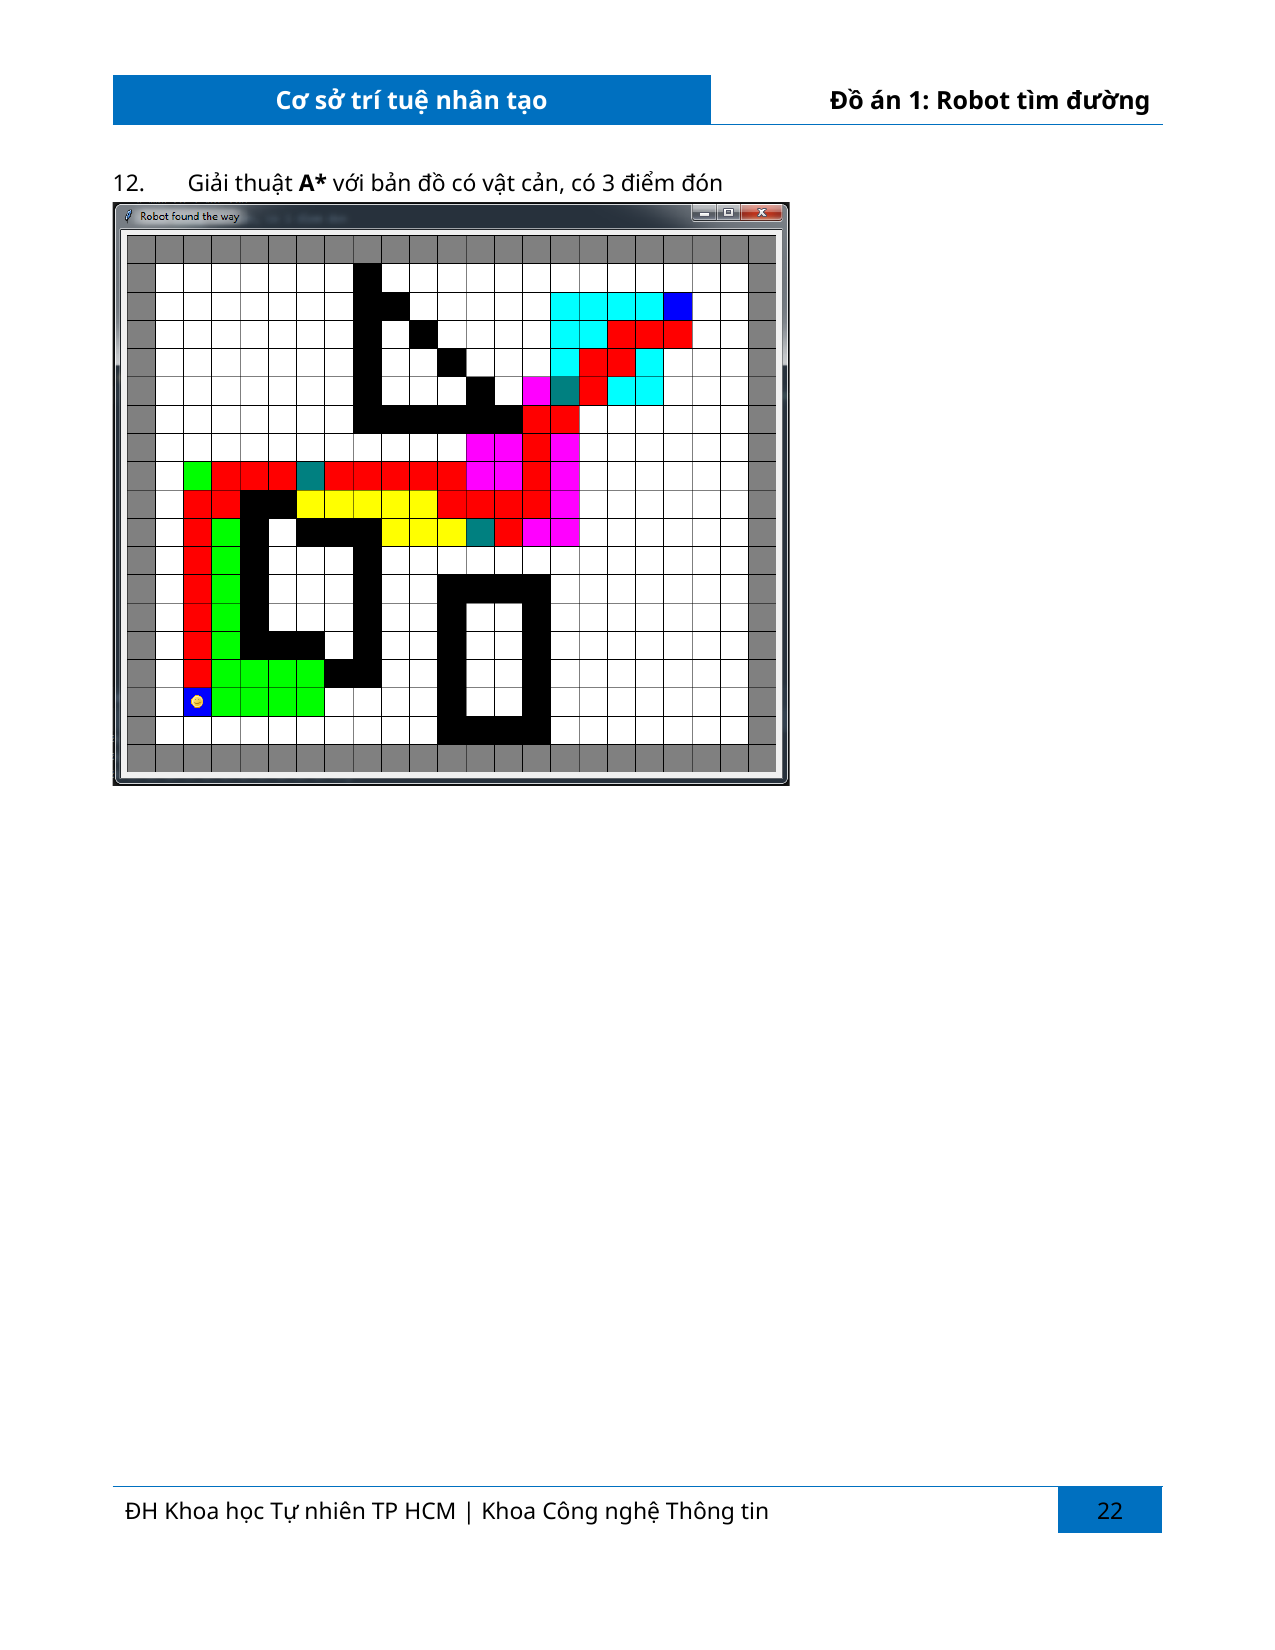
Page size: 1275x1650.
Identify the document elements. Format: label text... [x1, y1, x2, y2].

list Giải thuật A* với bản đồ có vật cản, có 3 điểm đón [112, 167, 1162, 198]
picture [112, 202, 790, 786]
